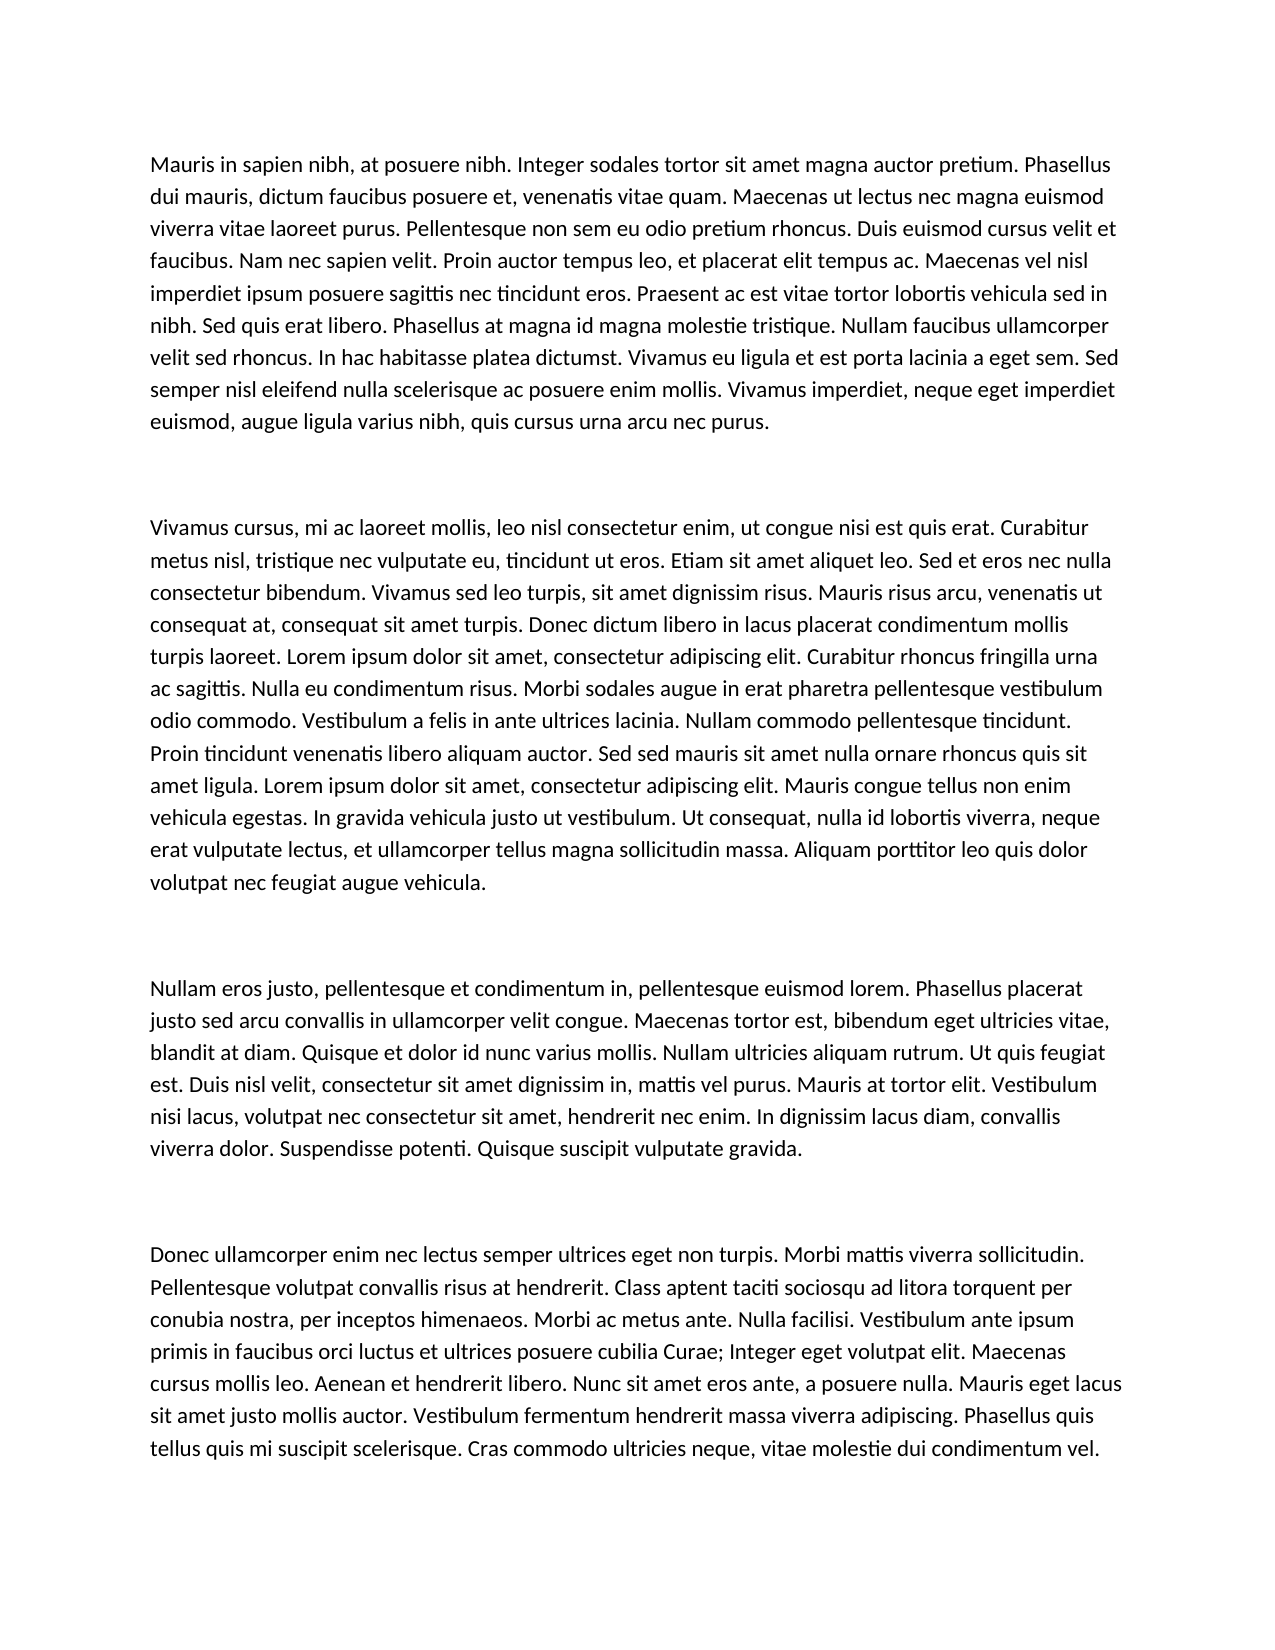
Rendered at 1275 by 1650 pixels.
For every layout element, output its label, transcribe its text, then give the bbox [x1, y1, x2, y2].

text Vivamus cursus, mi ac laoreet mollis, leo nisl consectetur enim, ut congue nisi est quis erat. Curabitur metus nisl, tristique nec vulputate eu, tincidunt ut eros. Etiam sit amet aliquet leo. Sed et eros nec nulla consectetur bibendum. Vivamus sed leo turpis, sit amet dignissim risus. Mauris risus arcu, venenatis ut consequat at, consequat sit amet turpis. Donec dictum libero in lacus placerat condimentum mollis turpis laoreet. Lorem ipsum dolor sit amet, consectetur adipiscing elit. Curabitur rhoncus fringilla urna ac sagittis. Nulla eu condimentum risus. Morbi sodales augue in erat pharetra pellentesque vestibulum odio commodo. Vestibulum a felis in ante ultrices lacinia. Nullam commodo pellentesque tincidunt. Proin tincidunt venenatis libero aliquam auctor. Sed sed mauris sit amet nulla ornare rhoncus quis sit amet ligula. Lorem ipsum dolor sit amet, consectetur adipiscing elit. Mauris congue tellus non enim vehicula egestas. In gravida vehicula justo ut vestibulum. Ut consequat, nulla id lobortis viverra, neque erat vulputate lectus, et ullamcorper tellus magna sollicitudin massa. Aliquam porttitor leo quis dolor volutpat nec feugiat augue vehicula. [150, 513, 1125, 896]
text Donec ullamcorper enim nec lectus semper ultrices eget non turpis. Morbi mattis viverra sollicitudin. Pellentesque volutpat convallis risus at hendrerit. Class aptent taciti sociosqu ad litora torquent per conubia nostra, per inceptos himenaeos. Morbi ac metus ante. Nulla facilisi. Vestibulum ante ipsum primis in faucibus orci luctus et ultrices posuere cubilia Curae; Integer eget volutpat elit. Maecenas cursus mollis leo. Aenean et hendrerit libero. Nunc sit amet eros ante, a posuere nulla. Mauris eget lacus sit amet justo mollis auctor. Vestibulum fermentum hendrerit massa viverra adipiscing. Phasellus quis tellus quis mi suscipit scelerisque. Cras commodo ultricies neque, vitae molestie dui condimentum vel. [150, 1241, 1125, 1462]
text Nullam eros justo, pellentesque et condimentum in, pellentesque euismod lorem. Phasellus placerat justo sed arcu convallis in ullamcorper velit congue. Maecenas tortor est, bibendum eget ultricies vitae, blandit at diam. Quisque et dolor id nunc varius mollis. Nullam ultricies aliquam rutrum. Ut quis feugiat est. Duis nisl velit, consectetur sit amet dignissim in, mattis vel purus. Mauris at tortor elit. Vestibulum nisi lacus, volutpat nec consectetur sit amet, hendrerit nec enim. In dignissim lacus diam, convallis viverra dolor. Suspendisse potenti. Quisque suscipit vulputate gravida. [150, 974, 1125, 1163]
text Mauris in sapien nibh, at posuere nibh. Integer sodales tortor sit amet magna auctor pretium. Phasellus dui mauris, dictum faucibus posuere et, venenatis vitae quam. Maecenas ut lectus nec magna euismod viverra vitae laoreet purus. Pellentesque non sem eu odio pretium rhoncus. Duis euismod cursus velit et faucibus. Nam nec sapien velit. Proin auctor tempus leo, et placerat elit tempus ac. Maecenas vel nisl imperdiet ipsum posuere sagittis nec tincidunt eros. Praesent ac est vitae tortor lobortis vehicula sed in nibh. Sed quis erat libero. Phasellus at magna id magna molestie tristique. Nullam faucibus ullamcorper velit sed rhoncus. In hac habitasse platea dictumst. Vivamus eu ligula et est porta lacinia a eget sem. Sed semper nisl eleifend nulla scelerisque ac posuere enim mollis. Vivamus imperdiet, neque eget imperdiet euismod, augue ligula varius nibh, quis cursus urna arcu nec purus. [150, 150, 1125, 436]
